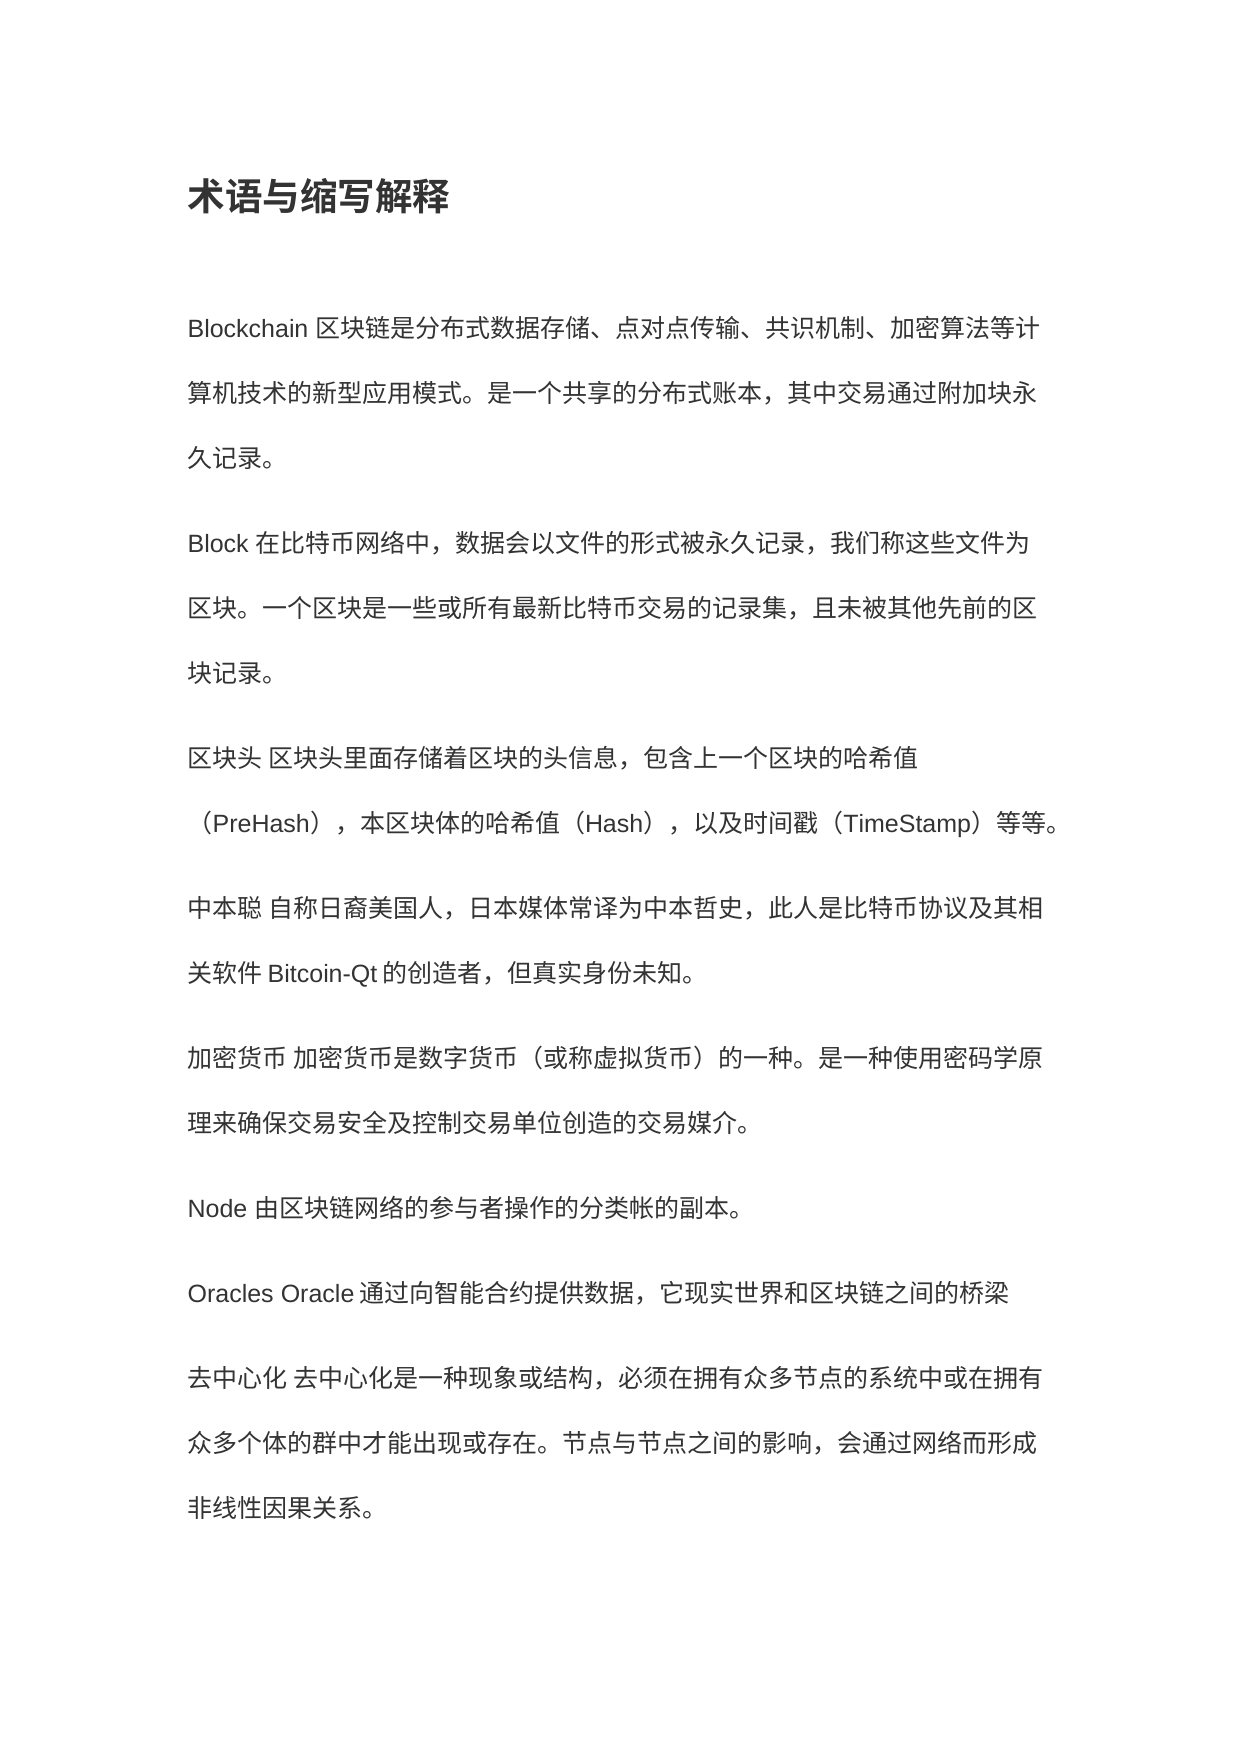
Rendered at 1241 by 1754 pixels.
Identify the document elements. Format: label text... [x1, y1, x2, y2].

text Oracles Oracle通过向智能合约提供数据，它现实世界和区块链之间的桥梁 [187, 1259, 1053, 1324]
text 去中心化 去中心化是一种现象或结构，必须在拥有众多节点的系统中或在拥有众多个体的群中才能出现或存在。节点与节点之间的影响，会通过网络而形成非线性因果关系。 [187, 1344, 1053, 1539]
text Node 由区块链网络的参与者操作的分类帐的副本。 [187, 1174, 1053, 1239]
text 中本聪 自称日裔美国人，日本媒体常译为中本哲史，此人是比特币协议及其相关软件Bitcoin-Qt的创造者，但真实身份未知。 [187, 874, 1053, 1004]
text 加密货币 加密货币是数字货币（或称虚拟货币）的一种。是一种使用密码学原理来确保交易安全及控制交易单位创造的交易媒介。 [187, 1024, 1053, 1154]
subtitle 术语与缩写解释 [187, 162, 1053, 227]
text 区块头 区块头里面存储着区块的头信息，包含上一个区块的哈希值（PreHash），本区块体的哈希值（Hash），以及时间戳（TimeStamp）等等。 [187, 724, 1053, 854]
text Blockchain 区块链是分布式数据存储、点对点传输、共识机制、加密算法等计算机技术的新型应用模式。是一个共享的分布式账本，其中交易通过附加块永久记录。 [187, 294, 1053, 489]
text Block 在比特币网络中，数据会以文件的形式被永久记录，我们称这些文件为区块。一个区块是一些或所有最新比特币交易的记录集，且未被其他先前的区块记录。 [187, 509, 1053, 704]
